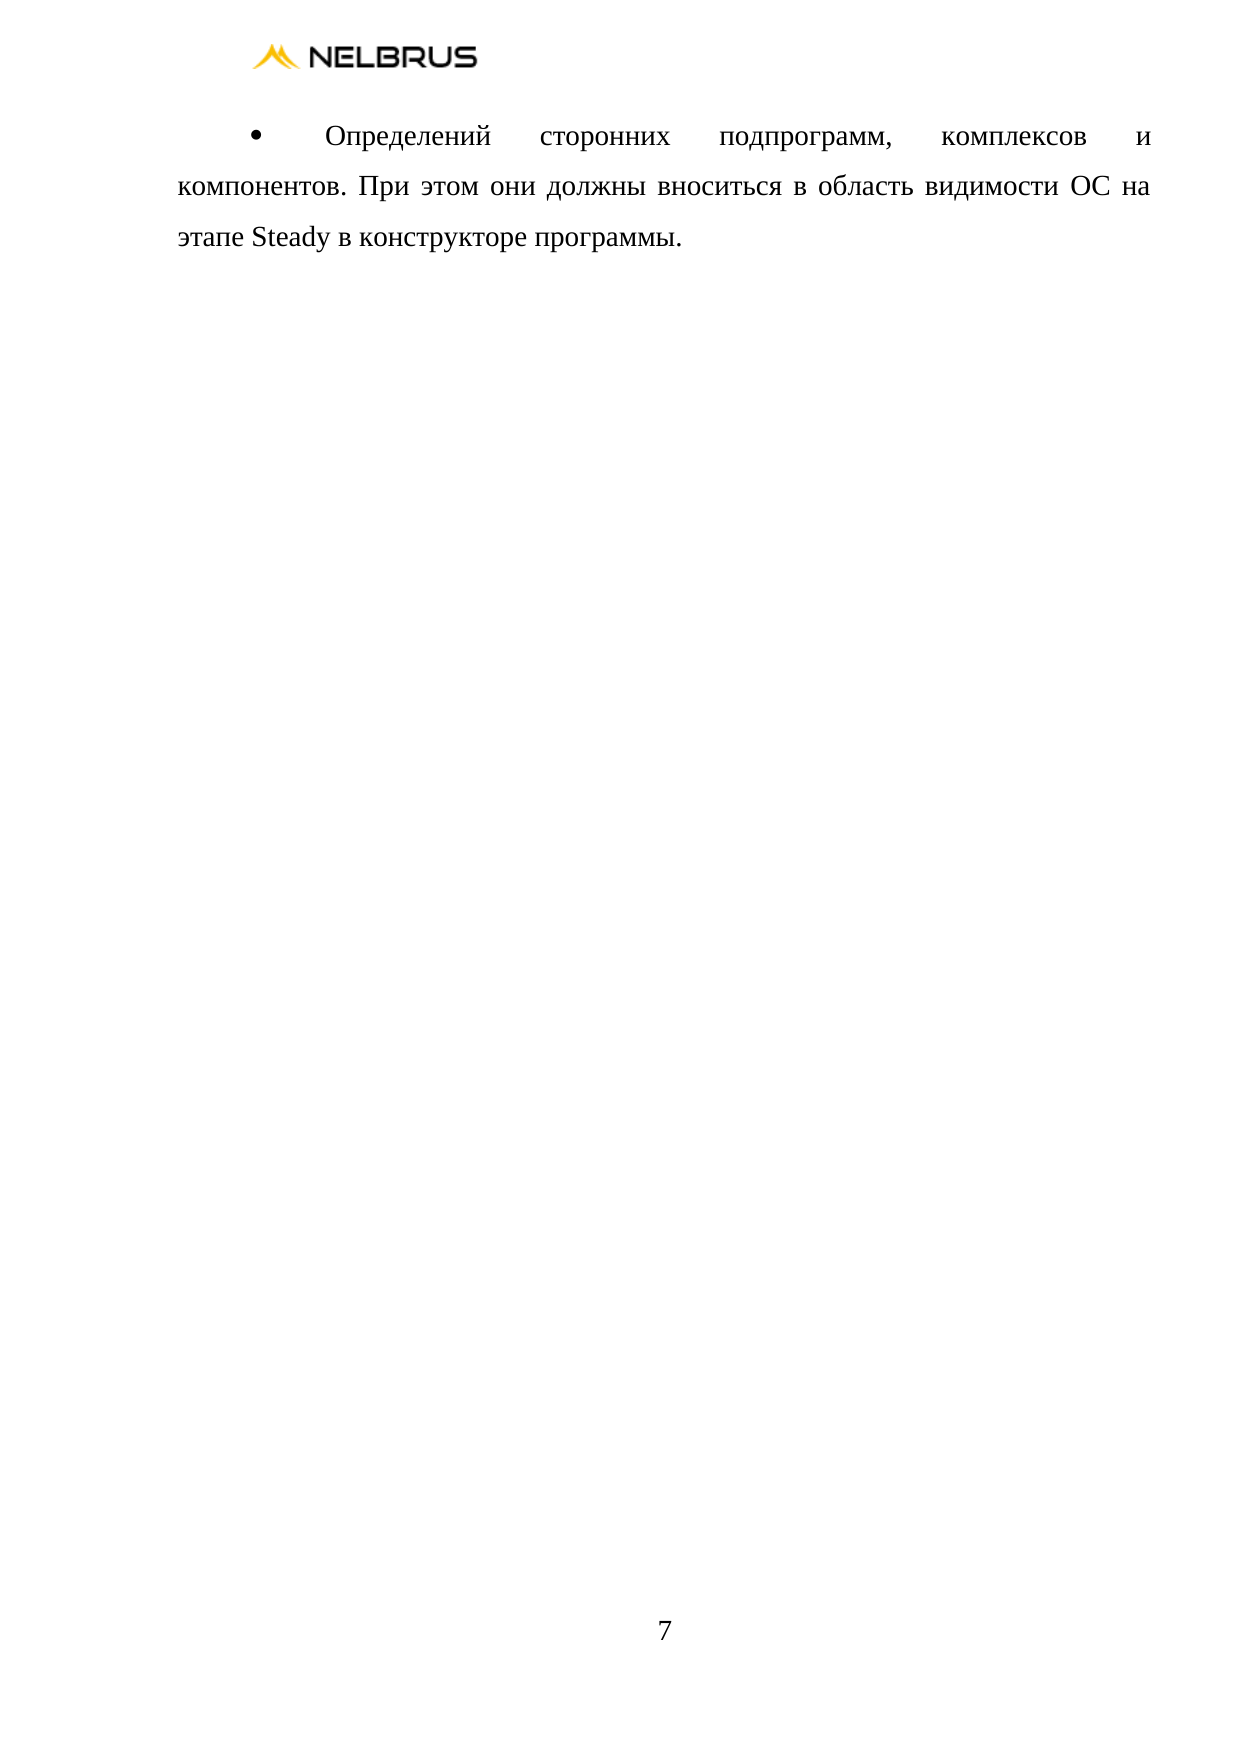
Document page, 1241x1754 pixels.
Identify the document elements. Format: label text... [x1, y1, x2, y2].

picture [251, 44, 480, 69]
list Определений сторонних подпрограмм, комплексов и компонентов. При этом они должны вноситься в область видимости ОС на этапе Steady в конструкторе программы. [177, 118, 1152, 252]
